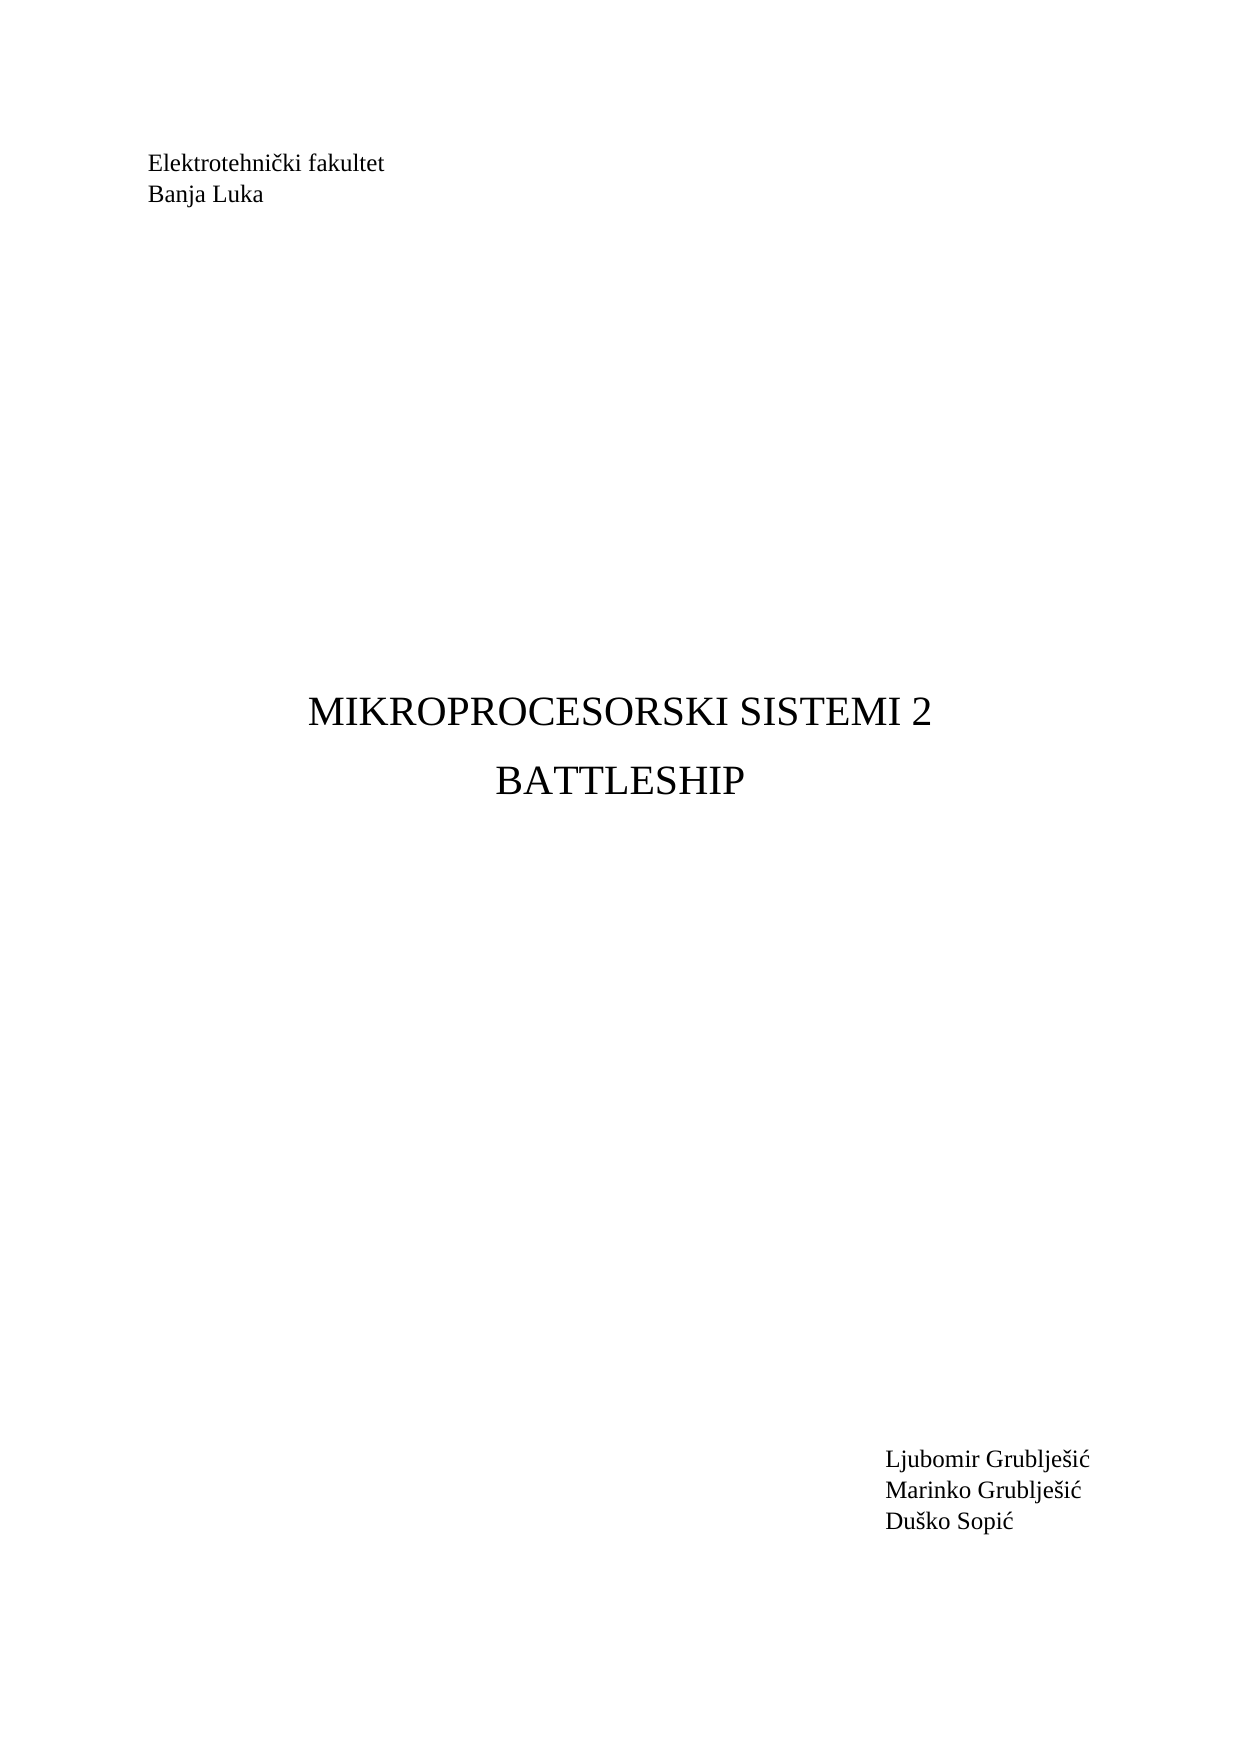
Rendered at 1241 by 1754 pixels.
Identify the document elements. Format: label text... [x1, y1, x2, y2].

text MIKROPROCESORSKI SISTEMI 2 [148, 687, 1093, 735]
text BATTLESHIP [148, 755, 1093, 803]
text Duško Sopić [811, 1506, 1093, 1534]
text Marinko Grublješić [811, 1475, 1093, 1503]
text Banja Luka [148, 179, 1093, 207]
text Ljubomir Grublješić [885, 1444, 1093, 1472]
text Elektrotehnički fakultet [148, 148, 1093, 176]
